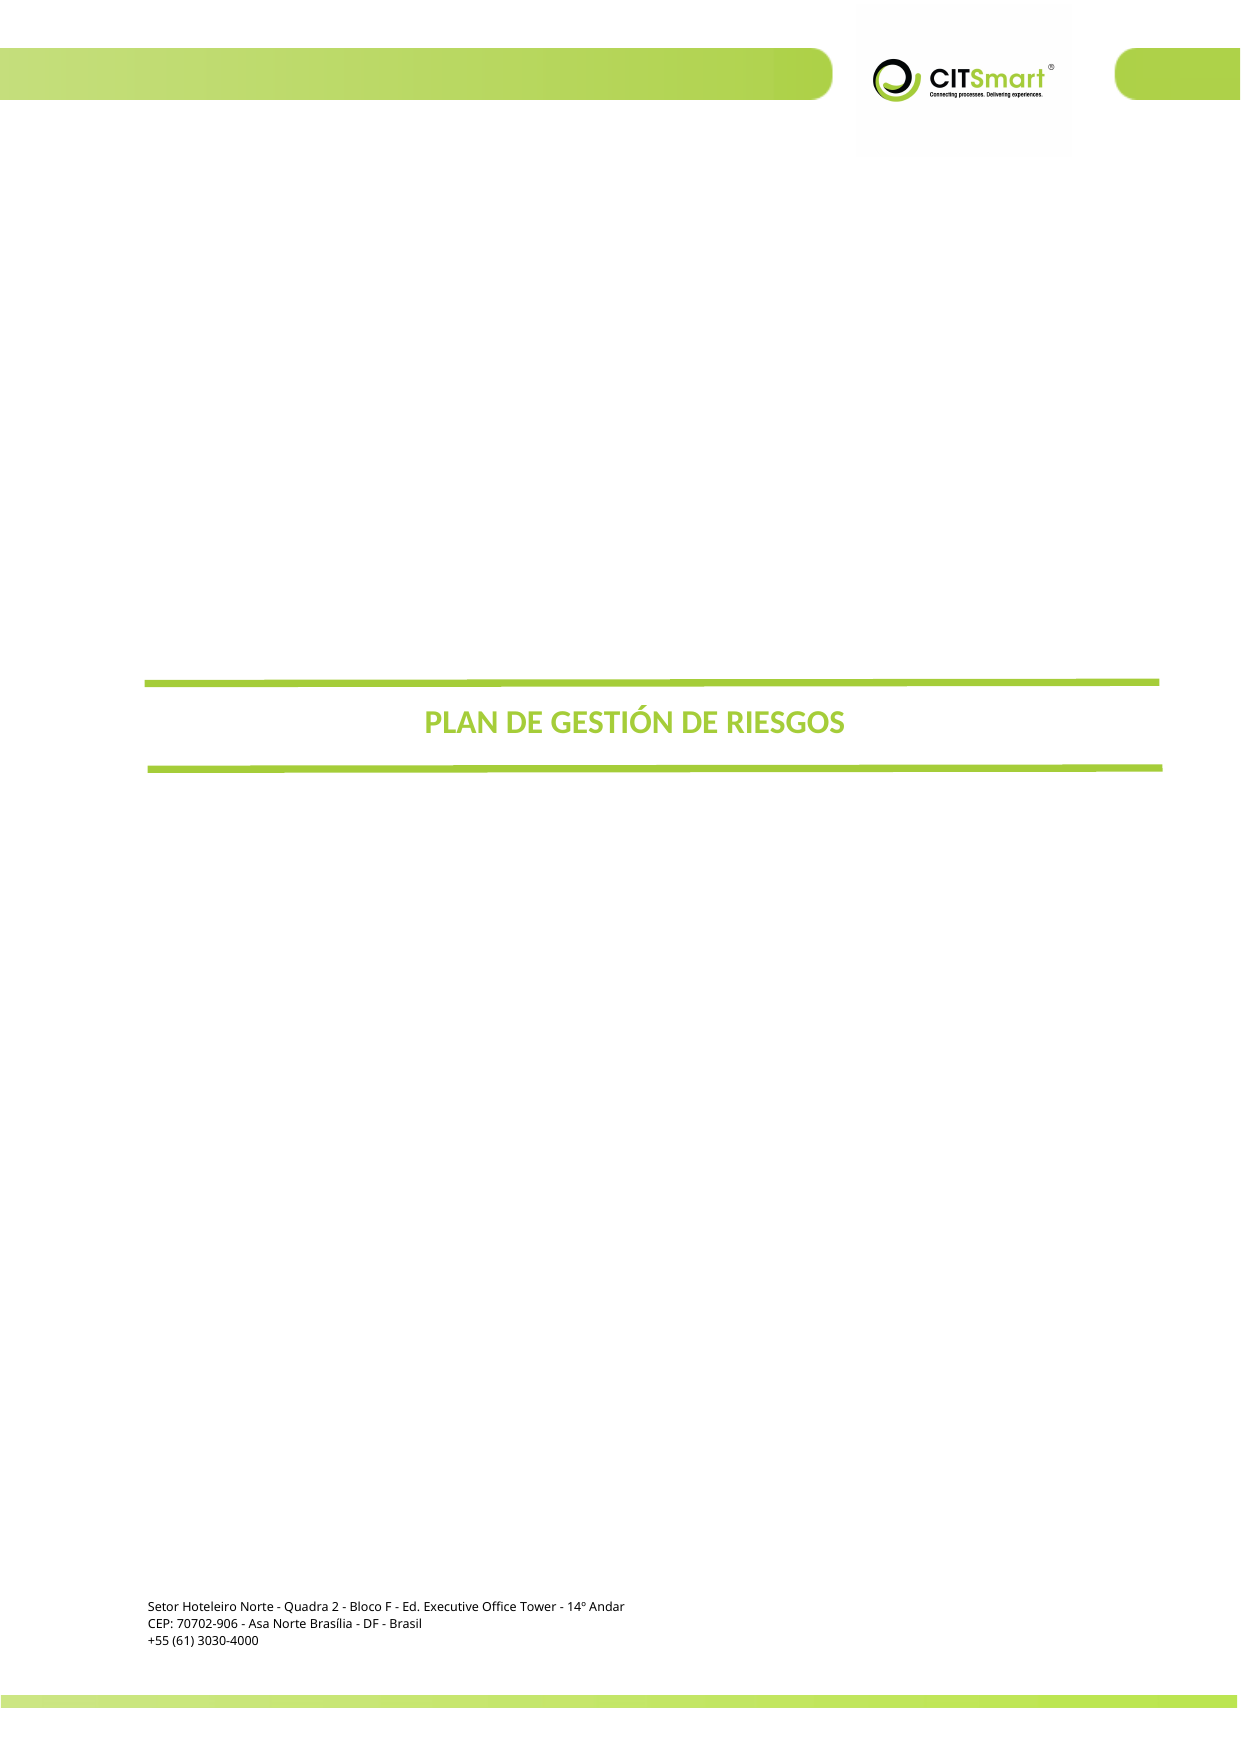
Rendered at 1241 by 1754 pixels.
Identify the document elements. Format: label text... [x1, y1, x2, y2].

picture [0, 1695, 1236, 1707]
picture [0, 4, 1241, 157]
text PLAN DE GESTIÓN DE RIESGOS [148, 702, 1122, 742]
